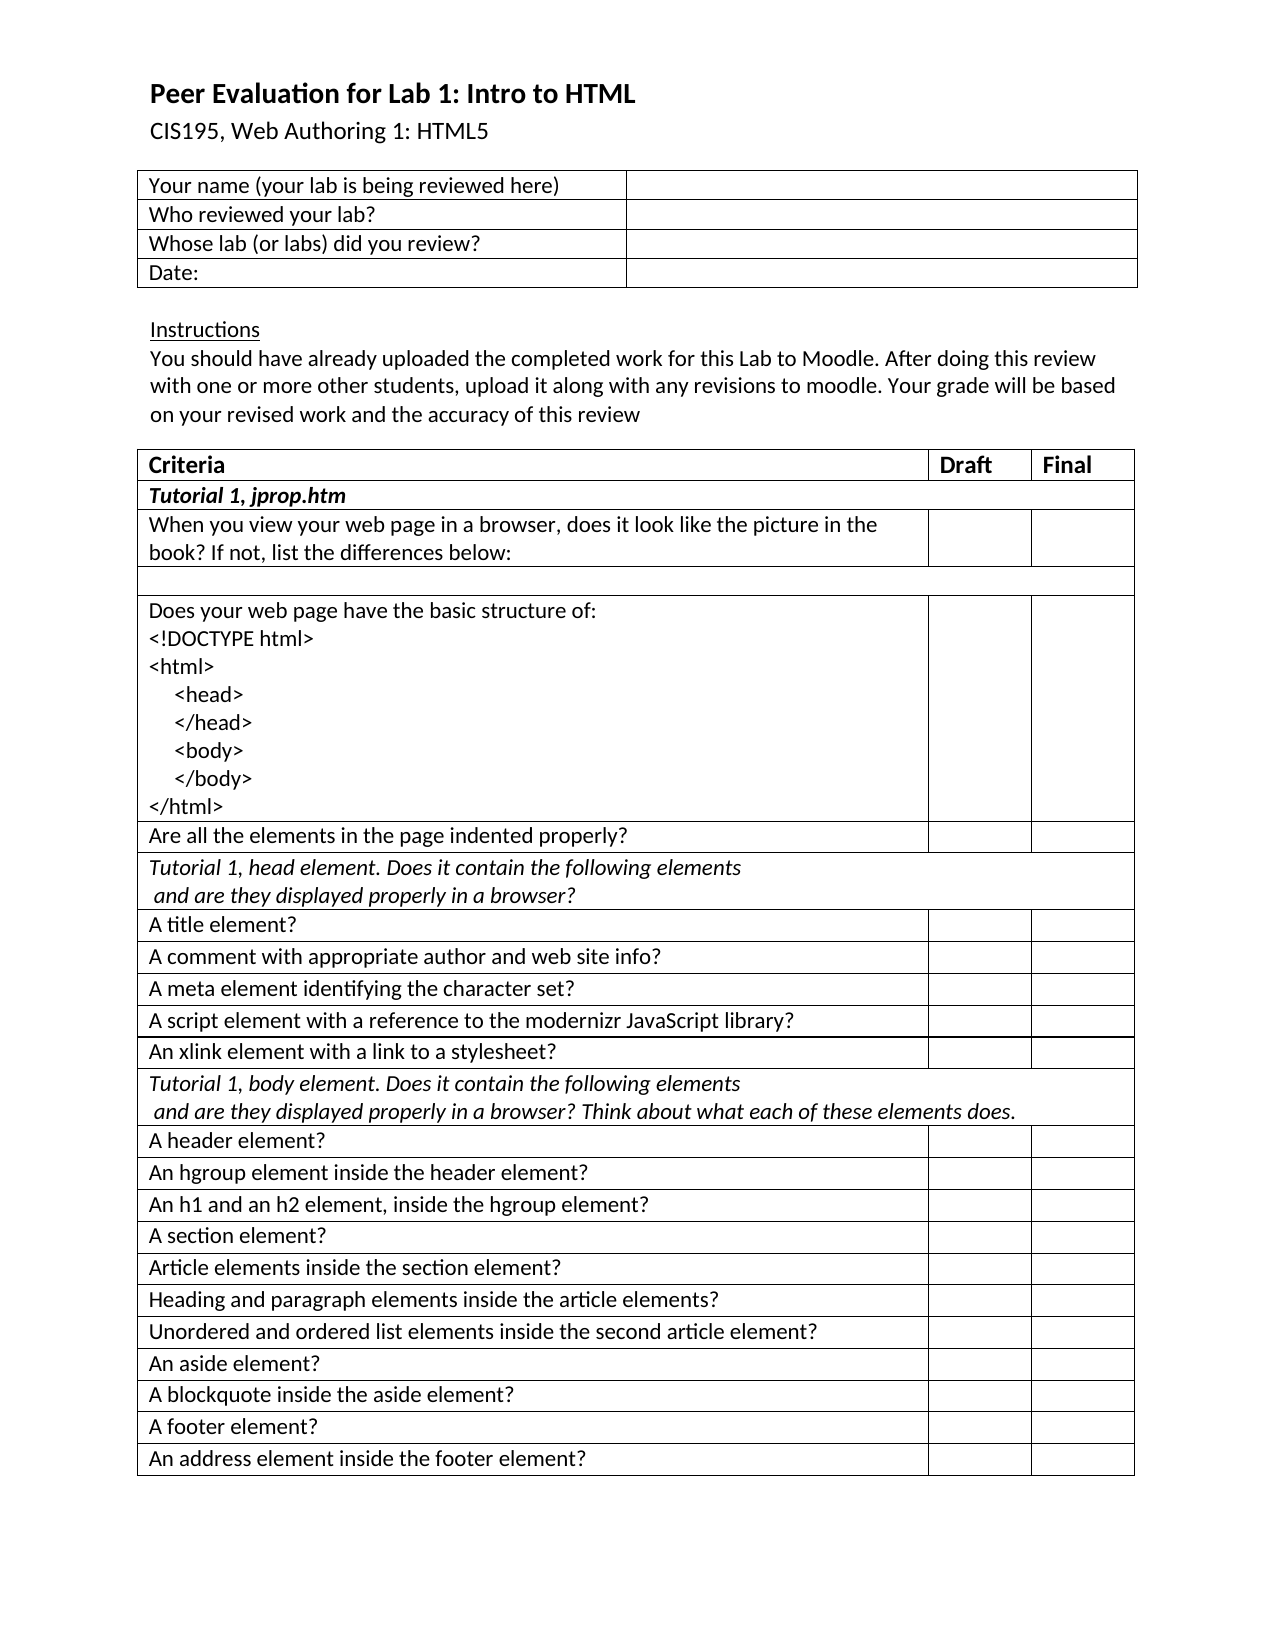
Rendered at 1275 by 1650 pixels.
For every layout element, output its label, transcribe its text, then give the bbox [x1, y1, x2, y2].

table_cell [929, 1222, 1031, 1252]
table_cell [1032, 1412, 1134, 1443]
table_cell Date: [138, 259, 626, 287]
table_header Draft [929, 450, 1031, 480]
table_cell Tutorial 1, head element. Does it contain the following elements and are they displayed properly in a browser? [138, 853, 1134, 909]
table_cell [929, 942, 1031, 973]
table_cell An hgroup element inside the header element? [138, 1158, 928, 1189]
table_cell [1032, 910, 1134, 941]
table_cell [929, 510, 1031, 566]
table_cell [929, 1381, 1031, 1411]
table_cell [1032, 1190, 1134, 1221]
table_cell [929, 1006, 1031, 1036]
table_cell [1032, 822, 1134, 852]
table_cell [929, 1254, 1031, 1284]
table_cell [929, 910, 1031, 941]
table_cell [1032, 1444, 1134, 1475]
table_cell When you view your web page in a browser, does it look like the picture in the book? If not, list the differences below: [138, 510, 928, 566]
table_cell Tutorial 1, body element. Does it contain the following elements and are they displayed properly in a browser? Think about what each of these elements does. [138, 1069, 1134, 1125]
table_cell [1032, 1126, 1134, 1157]
table_cell [929, 1317, 1031, 1348]
table_cell [1032, 1038, 1134, 1068]
table_cell [1032, 1006, 1134, 1036]
table_cell [1032, 596, 1134, 821]
table_cell [929, 1158, 1031, 1189]
table_cell [1032, 974, 1134, 1005]
table_cell [1032, 510, 1134, 566]
table_cell [929, 1349, 1031, 1379]
table_cell [627, 230, 1137, 257]
table_cell [929, 596, 1031, 821]
table_cell [1032, 1381, 1134, 1411]
table_cell [929, 1038, 1031, 1068]
table_cell [1032, 1317, 1134, 1348]
table_cell Are all the elements in the page indented properly? [138, 822, 928, 852]
table_cell [1032, 942, 1134, 973]
table_cell [138, 567, 1134, 595]
table_header Criteria [138, 450, 928, 480]
table_cell Does your web page have the basic structure of: <!DOCTYPE html> <html> <head> </head> <body> </body> </html> [138, 596, 928, 821]
table_cell [1032, 1254, 1134, 1284]
table_cell [929, 1412, 1031, 1443]
table_header Final [1032, 450, 1134, 480]
table_header Your name (your lab is being reviewed here) [138, 171, 626, 199]
table_cell [929, 1444, 1031, 1475]
table_cell [929, 1285, 1031, 1316]
table_cell [627, 200, 1137, 228]
table_cell Article elements inside the section element? [138, 1254, 928, 1284]
table_cell [929, 822, 1031, 852]
table_cell [929, 1190, 1031, 1221]
table_cell Unordered and ordered list elements inside the second article element? [138, 1317, 928, 1348]
table_cell An h1 and an h2 element, inside the hgroup element? [138, 1190, 928, 1221]
table_header [627, 171, 1137, 199]
table_cell Whose lab (or labs) did you review? [138, 230, 626, 257]
table_cell Heading and paragraph elements inside the article elements? [138, 1285, 928, 1316]
table_cell A comment with appropriate author and web site info? [138, 942, 928, 973]
table_cell An address element inside the footer element? [138, 1444, 928, 1475]
table_cell An aside element? [138, 1349, 928, 1379]
table_cell [929, 1126, 1031, 1157]
table_cell A meta element identifying the character set? [138, 974, 928, 1005]
table_cell [1032, 1158, 1134, 1189]
table_cell Who reviewed your lab? [138, 200, 626, 228]
table_cell A script element with a reference to the modernizr JavaScript library? [138, 1006, 928, 1036]
table_cell A section element? [138, 1222, 928, 1252]
table_cell A header element? [138, 1126, 928, 1157]
table_cell [627, 259, 1137, 287]
table_cell Tutorial 1, jprop.htm [138, 481, 1134, 509]
table_cell A title element? [138, 910, 928, 941]
table_cell A footer element? [138, 1412, 928, 1443]
table_cell An xlink element with a link to a stylesheet? [138, 1038, 928, 1068]
table_cell A blockquote inside the aside element? [138, 1381, 928, 1411]
table_cell [929, 974, 1031, 1005]
table_cell [1032, 1349, 1134, 1379]
text Instructions You should have already uploaded the completed work for this Lab to Moodle. After doing this review with one or more other students, upload it along with any revisions to moodle. Your grade will be based on your revised work and the accuracy of this review [150, 288, 1125, 428]
table_cell [1032, 1222, 1134, 1252]
table_cell [1032, 1285, 1134, 1316]
